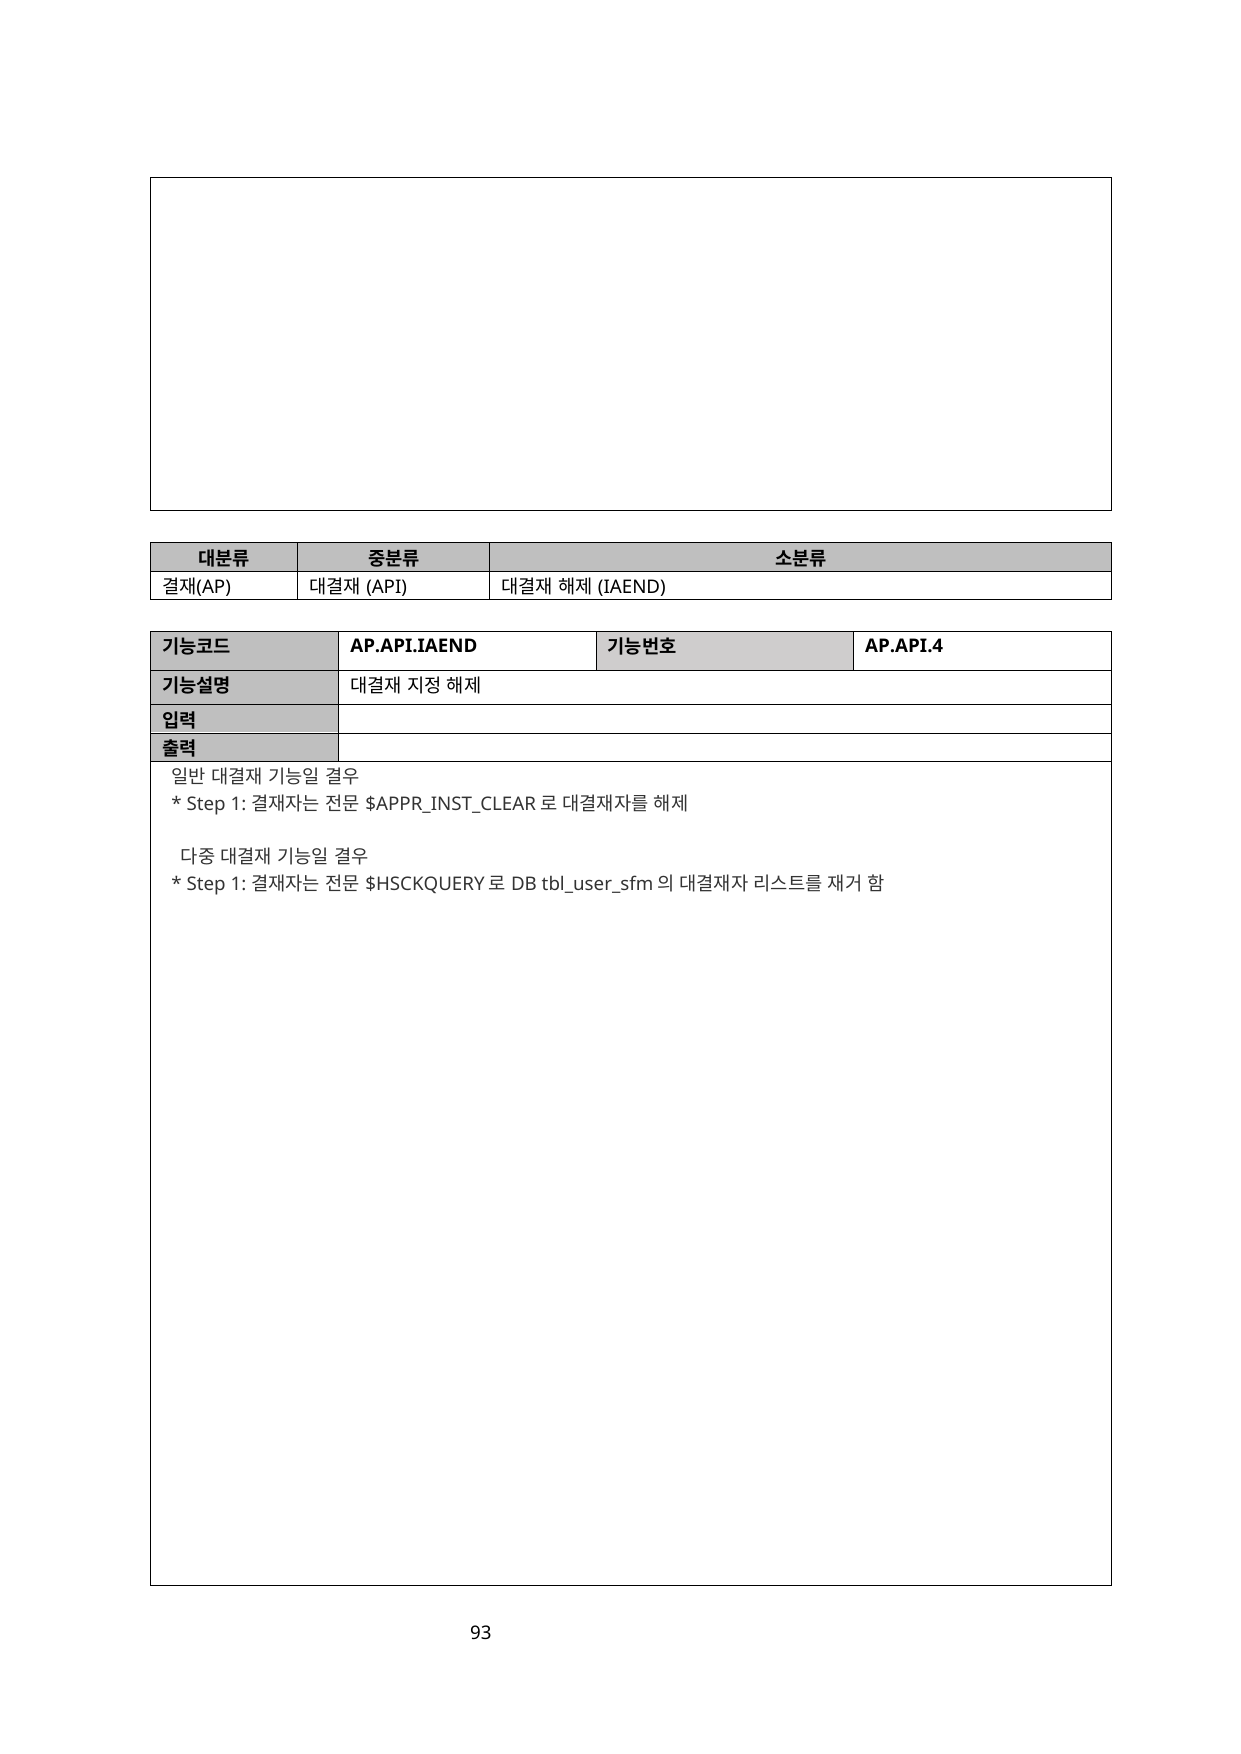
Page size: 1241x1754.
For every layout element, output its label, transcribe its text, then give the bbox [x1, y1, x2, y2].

table_cell 기능설명 [151, 671, 338, 704]
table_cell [151, 762, 1111, 1585]
table_header 중분류 [298, 543, 489, 571]
table_header 소분류 [490, 543, 1111, 571]
table_cell 입력 [151, 705, 338, 732]
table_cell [151, 178, 1111, 510]
table_header 기능번호 [597, 632, 853, 670]
table_header 대분류 [151, 543, 297, 571]
table_cell [339, 705, 1111, 732]
table_cell 출력 [151, 734, 338, 761]
table_header 기능코드 [151, 632, 338, 670]
table_header AP.API.4 [854, 632, 1111, 670]
table_cell [339, 734, 1111, 761]
table_cell 대결재 해제 (IAEND) [490, 572, 1111, 599]
table_cell 결재(AP) [151, 572, 297, 599]
table_cell 대결재 (API) [298, 572, 489, 599]
table_header AP.API.IAEND [339, 632, 596, 670]
table_cell 대결재 지정 해제 [339, 671, 1111, 704]
